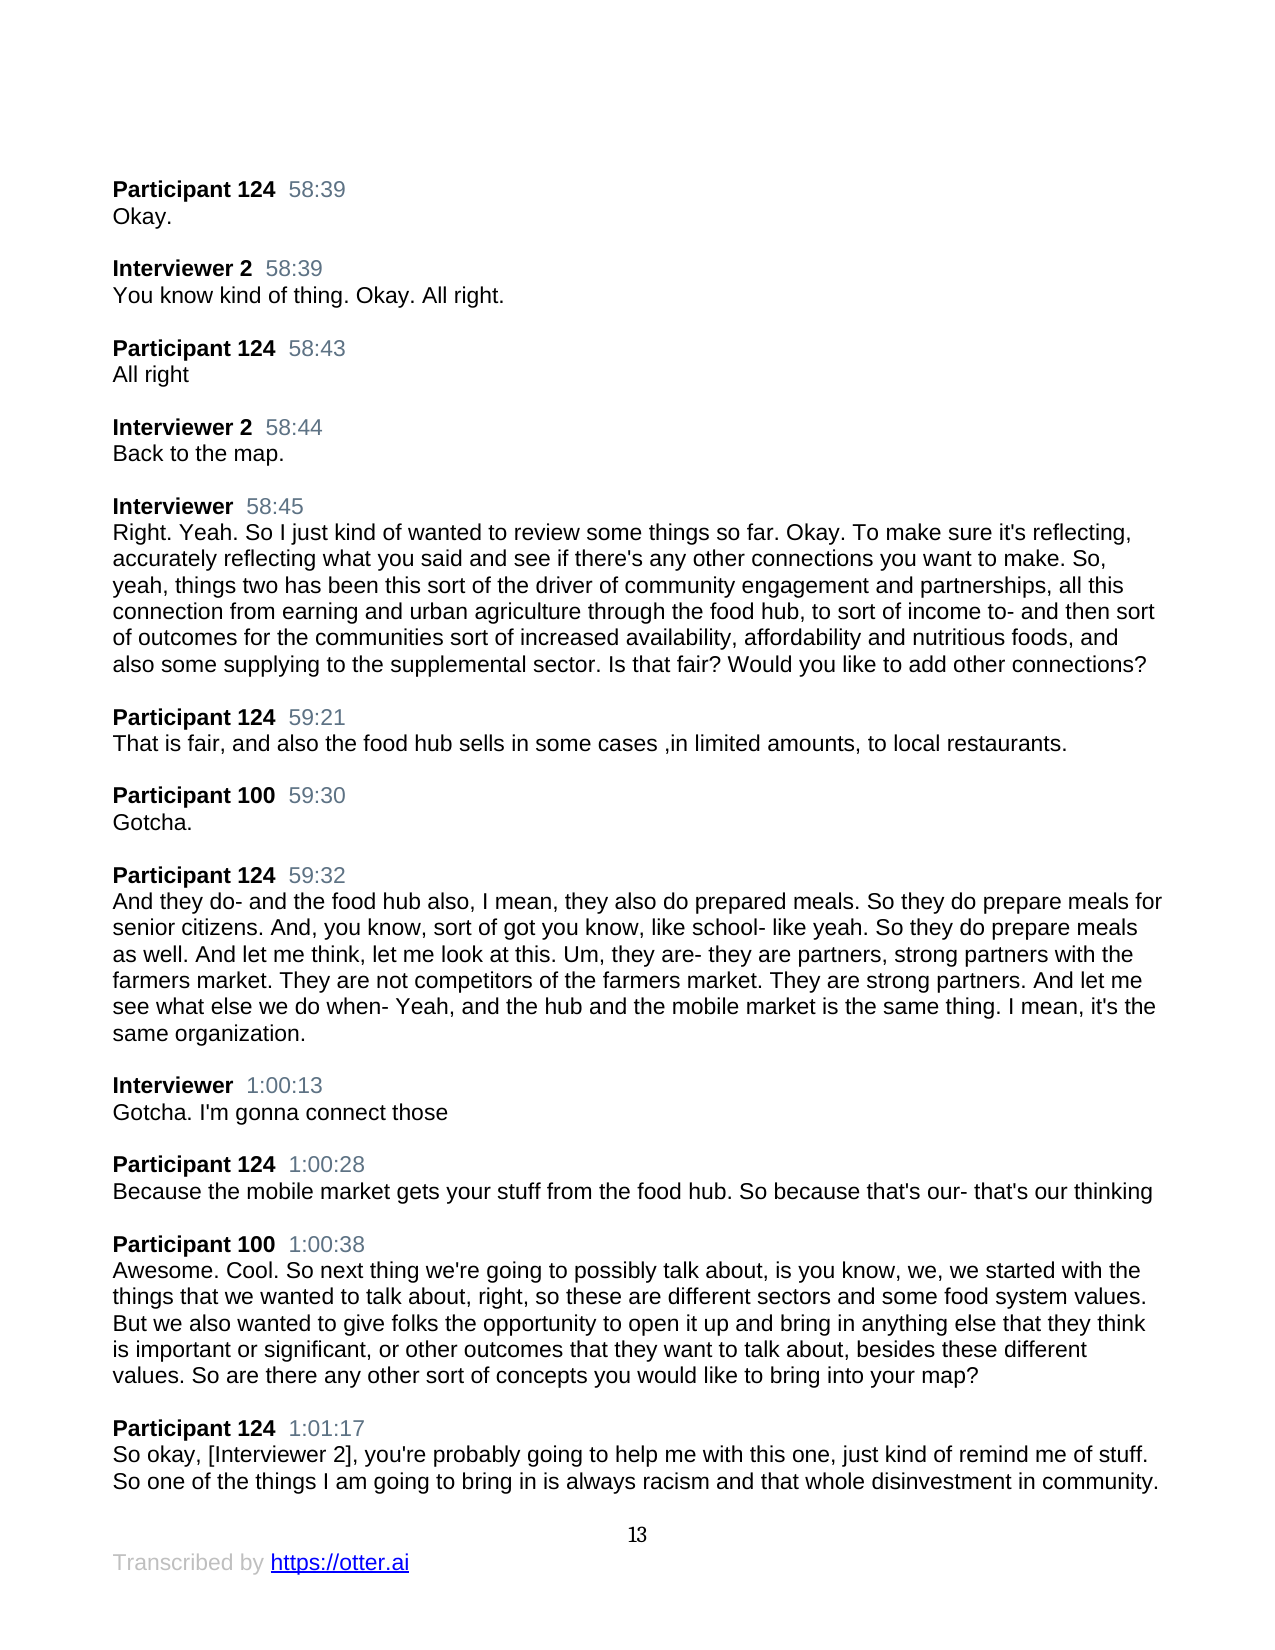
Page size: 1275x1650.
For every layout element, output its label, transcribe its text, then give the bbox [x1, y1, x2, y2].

text Interviewer 58:45 [112, 493, 1162, 519]
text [112, 1441, 1162, 1494]
text And they do- and the food hub also, I mean, they also do prepared meals. So they do prepare meals for senior citizens. And, you know, sort of got you know, like school- like yeah. So they do prepare meals as well. And let me think, let me look at this. Um, they are- they are partners, strong partners with the farmers market. They are not competitors of the farmers market. They are strong partners. And let me see what else we do when- Yeah, and the hub and the mobile market is the same thing. I mean, it's the same organization. [112, 888, 1162, 1046]
text That is fair, and also the food hub sells in some cases ,in limited amounts, to local restaurants. [112, 730, 1162, 756]
text Participant 100 59:30 [112, 782, 1162, 809]
text Because the mobile market gets your stuff from the food hub. So because that's our- that's our thinking [112, 1178, 1162, 1204]
text You know kind of thing. Okay. All right. [112, 282, 1162, 308]
text Gotcha. I'm gonna connect those [112, 1099, 1162, 1125]
text Participant 124 58:39 [112, 176, 1162, 203]
text Participant 124 59:32 [112, 862, 1162, 888]
text Participant 124 1:00:28 [112, 1151, 1162, 1178]
text Interviewer 2 58:44 [112, 413, 1162, 440]
text Interviewer 1:00:13 [112, 1072, 1162, 1099]
text Interviewer 2 58:39 [112, 255, 1162, 282]
text Back to the map. [112, 440, 1162, 466]
text Right. Yeah. So I just kind of wanted to review some things so far. Okay. To make sure it's reflecting, accurately reflecting what you said and see if there's any other connections you want to make. So, yeah, things two has been this sort of the driver of community engagement and partnerships, all this connection from earning and urban agriculture through the food hub, to sort of income to- and then sort of outcomes for the communities sort of increased availability, affordability and nutritious foods, and also some supplying to the supplemental sector. Is that fair? Would you like to add other connections? [112, 519, 1162, 677]
text Gotcha. [112, 809, 1162, 835]
text Okay. [112, 203, 1162, 229]
text All right [112, 361, 1162, 387]
text Awesome. Cool. So next thing we're going to possibly talk about, is you know, we, we started with the things that we wanted to talk about, right, so these are different sectors and some food system values. But we also wanted to give folks the opportunity to open it up and bring in anything else that they think is important or significant, or other outcomes that they want to talk about, besides these different values. So are there any other sort of concepts you would like to bring into your map? [112, 1257, 1162, 1389]
text Participant 100 1:00:38 [112, 1231, 1162, 1257]
text Participant 124 59:21 [112, 703, 1162, 730]
text Participant 124 58:43 [112, 334, 1162, 361]
text Participant 124 1:01:17 [112, 1415, 1162, 1441]
